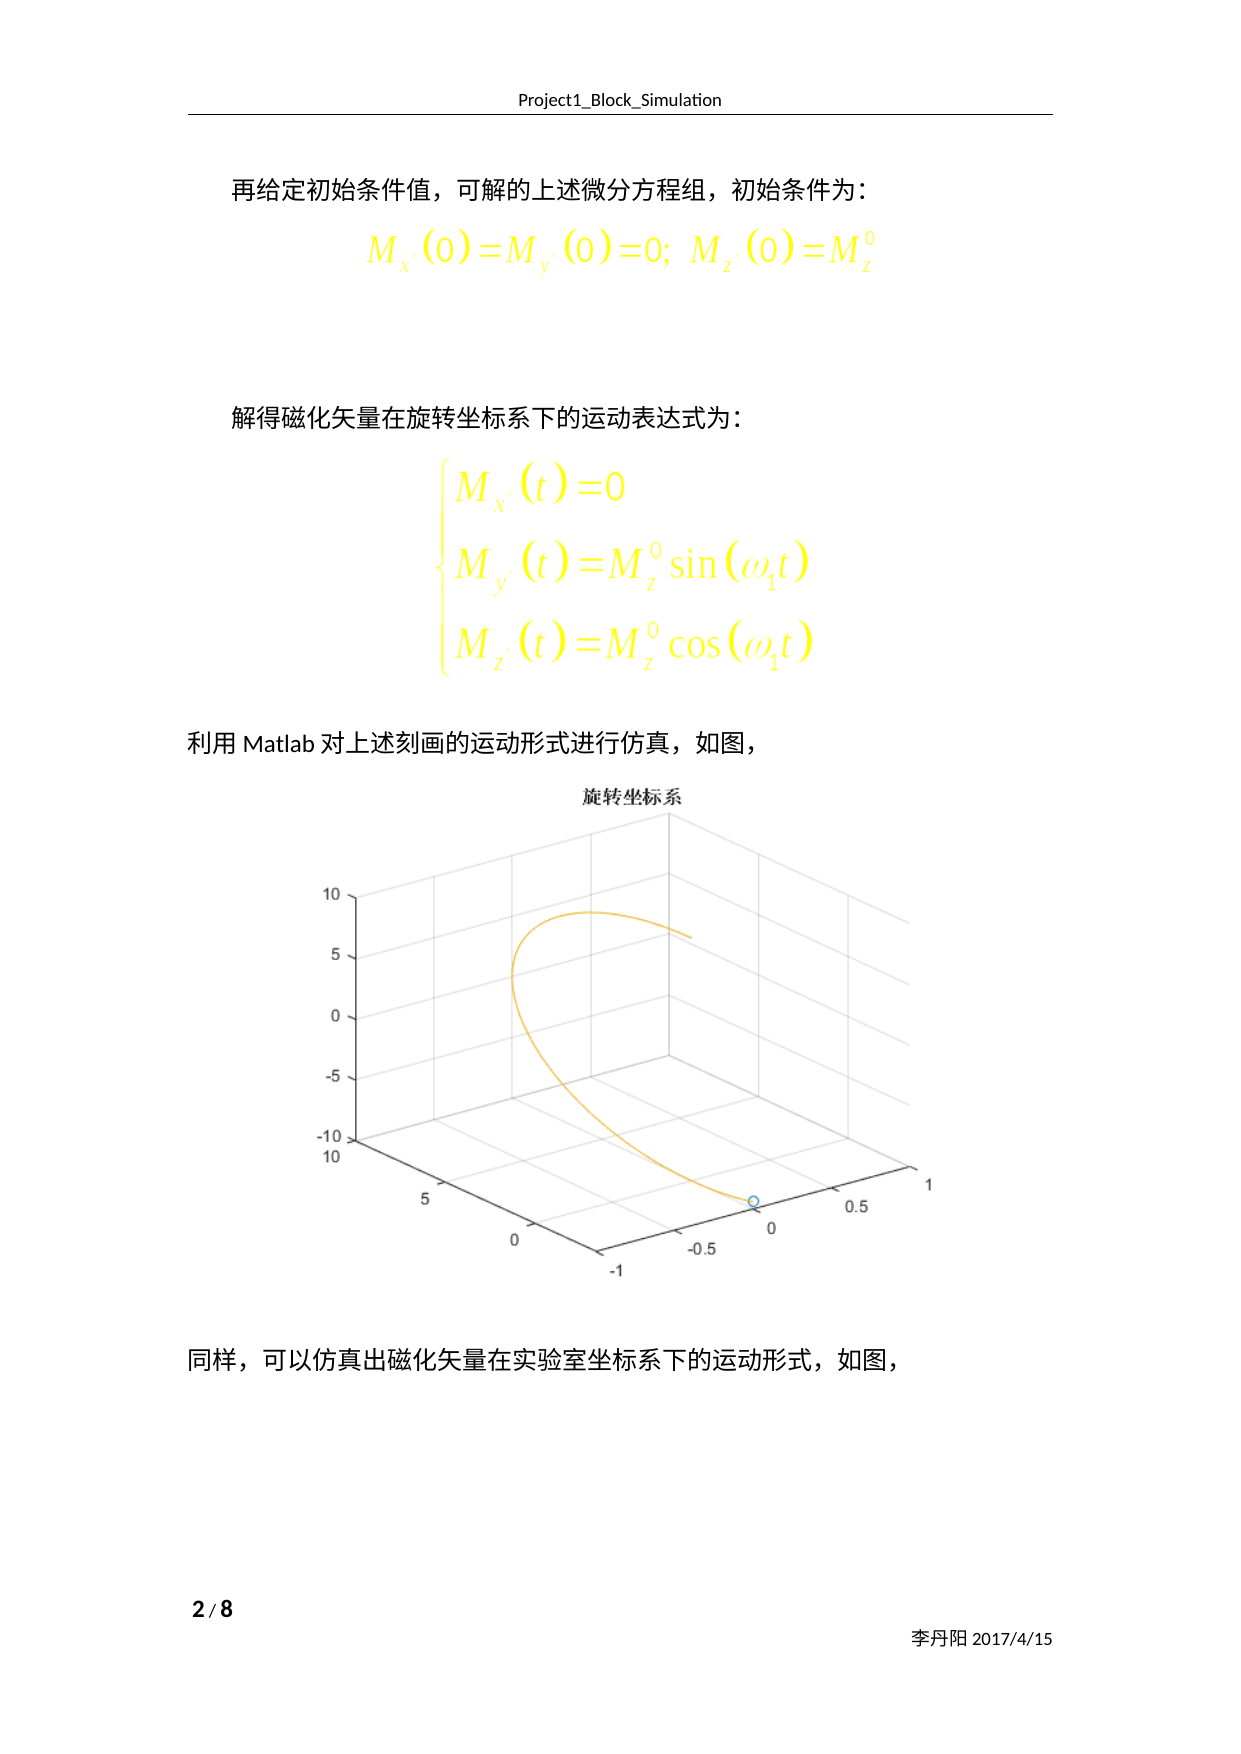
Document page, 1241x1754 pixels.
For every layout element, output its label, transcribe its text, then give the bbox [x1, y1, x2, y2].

text 解得磁化矢量在旋转坐标系下的运动表达式为： [187, 384, 1053, 449]
text 同样，可以仿真出磁化矢量在实验室坐标系下的运动形式，如图， [187, 1326, 1053, 1391]
text 利用Matlab对上述刻画的运动形式进行仿真，如图， [187, 709, 1053, 774]
text 再给定初始条件值，可解的上述微分方程组，初始条件为： [187, 156, 1053, 221]
picture [262, 773, 978, 1311]
